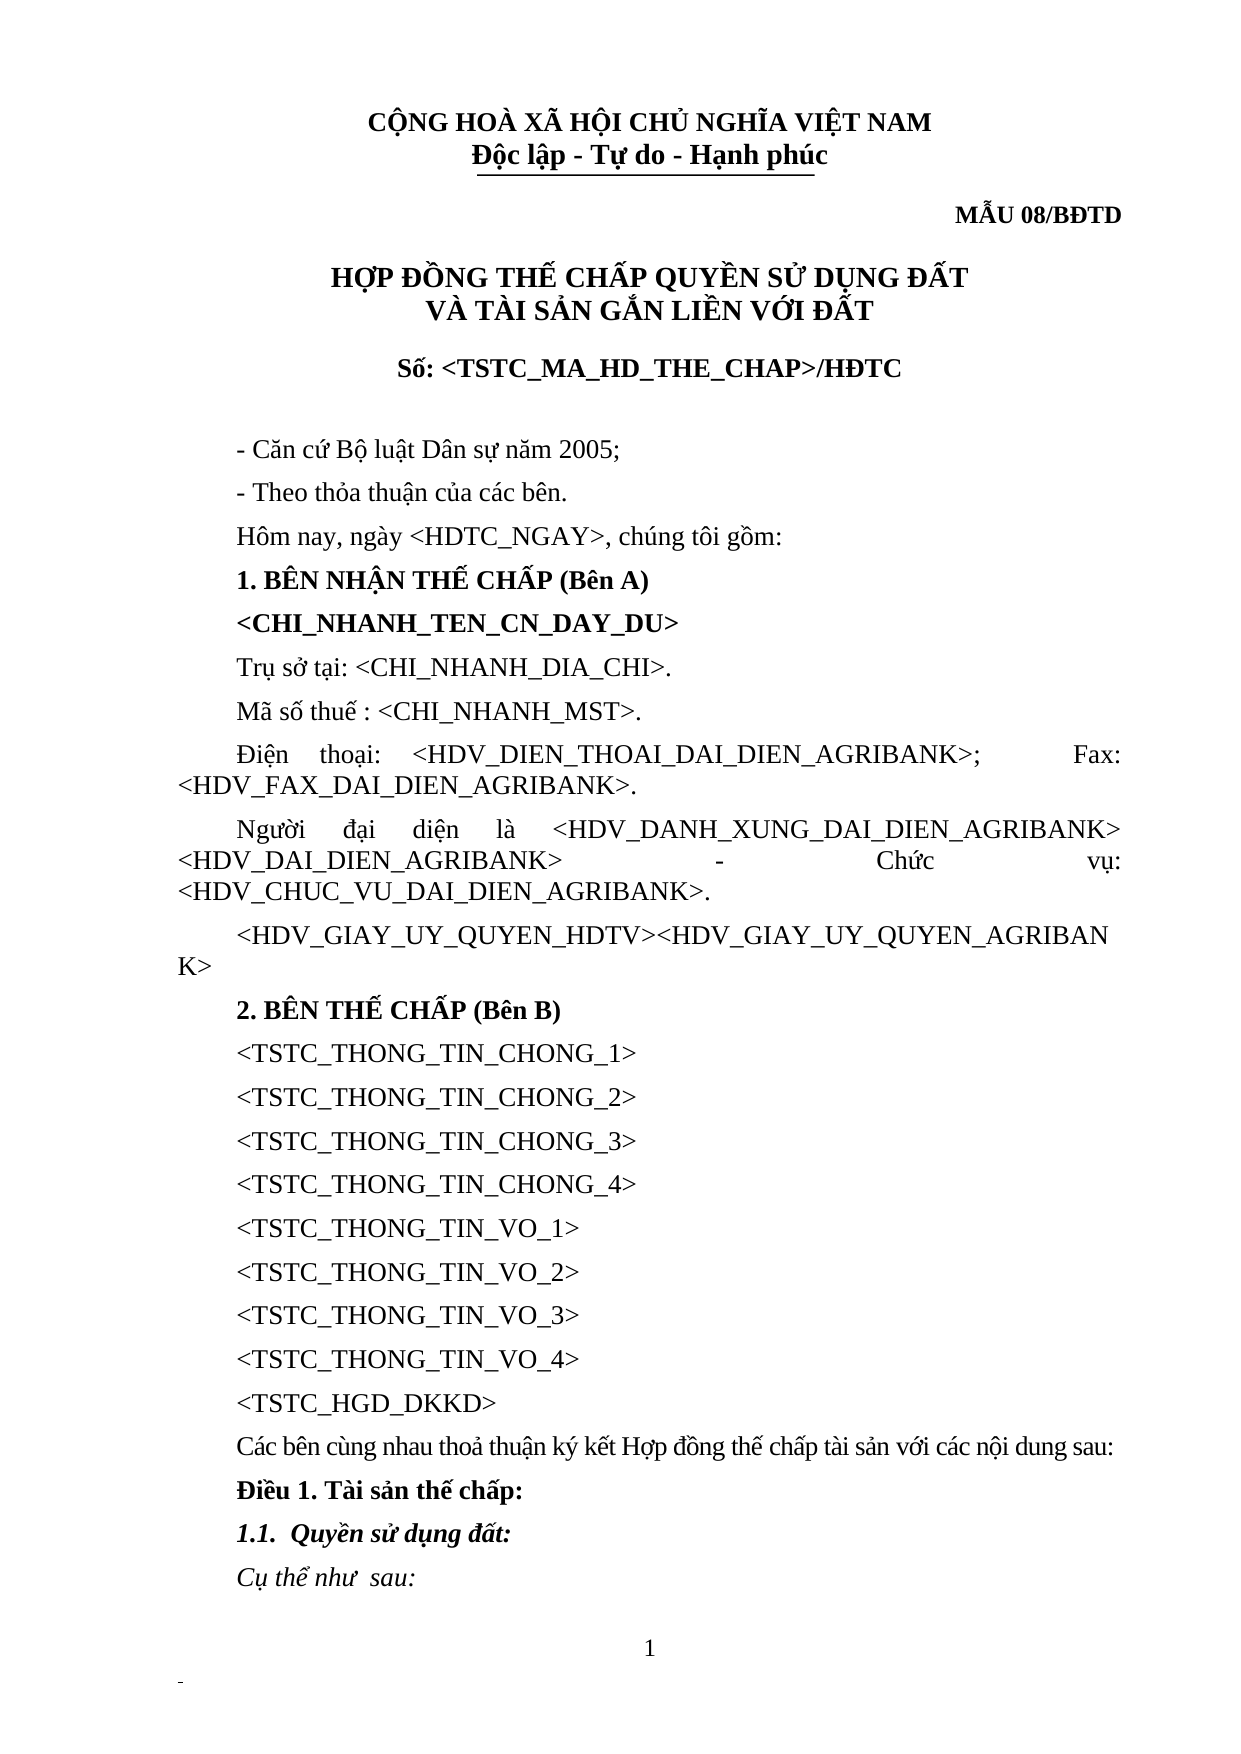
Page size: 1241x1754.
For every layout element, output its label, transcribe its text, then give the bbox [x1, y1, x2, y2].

text 1.1. Quyền sử dụng đất: [177, 1518, 1122, 1549]
text Các bên cùng nhau thoả thuận ký kết Hợp đồng thế chấp tài sản với các nội dung sau: [177, 1430, 1122, 1461]
text - Căn cứ Bộ luật Dân sự năm 2005; [177, 433, 1122, 464]
text MẪU 08/BĐTD [177, 200, 1122, 228]
text Cụ thể như sau: [177, 1561, 1122, 1592]
text <TSTC_THONG_TIN_CHONG_1> [177, 1037, 1122, 1069]
text Mã số thuế : <CHI_NHANH_MST>. [177, 695, 1122, 726]
text VÀ TÀI SẢN GẮN LIỀN VỚI ĐẤT [177, 293, 1122, 327]
text <TSTC_HGD_DKKD> [177, 1387, 1122, 1418]
text <TSTC_THONG_TIN_VO_4> [177, 1343, 1122, 1374]
text Điều 1. Tài sản thế chấp: [177, 1474, 1122, 1505]
text <CHI_NHANH_TEN_CN_DAY_DU> [177, 607, 1122, 638]
text <TSTC_THONG_TIN_VO_1> [177, 1212, 1122, 1243]
text - Theo thỏa thuận của các bên. [177, 476, 1122, 508]
text Điện thoại: <HDV_DIEN_THOAI_DAI_DIEN_AGRIBANK>; Fax: <HDV_FAX_DAI_DIEN_AGRIBANK>. [177, 738, 1122, 801]
text Số: <TSTC_MA_HD_THE_CHAP>/HĐTC [177, 352, 1122, 383]
text 2. BÊN THẾ CHẤP (Bên B) [177, 994, 1122, 1025]
text Trụ sở tại: <CHI_NHANH_DIA_CHI>. [177, 651, 1122, 682]
text <TSTC_THONG_TIN_CHONG_2> [177, 1081, 1122, 1112]
text <TSTC_THONG_TIN_VO_2> [177, 1256, 1122, 1287]
text <TSTC_THONG_TIN_CHONG_4> [177, 1168, 1122, 1199]
text 1. BÊN NHẬN THẾ CHẤP (Bên A) [177, 564, 1122, 595]
text Độc lập - Tự do - Hạnh phúc [177, 137, 1122, 171]
title CỘNG HOÀ XÃ HỘI CHỦ NGHĨA VIỆT [177, 106, 1122, 137]
text Người đại diện là <HDV_DANH_XUNG_DAI_DIEN_AGRIBANK> <HDV_DAI_DIEN_AGRIBANK> - Chức vụ: <HDV_CHUC_VU_DAI_DIEN_AGRIBANK>. [177, 813, 1122, 907]
text <HDV_GIAY_UY_QUYEN_HDTV><HDV_GIAY_UY_QUYEN_AGRIBANK> [177, 919, 1122, 981]
subtitle HỢP ĐỒNG THẾ CHẤP QUYỀN SỬ DỤNG ĐẤT [177, 260, 1122, 293]
text <TSTC_THONG_TIN_VO_3> [177, 1299, 1122, 1331]
text Hôm nay, ngày <HDTC_NGAY>, chúng tôi gồm: [177, 520, 1122, 551]
text <TSTC_THONG_TIN_CHONG_3> [177, 1125, 1122, 1156]
